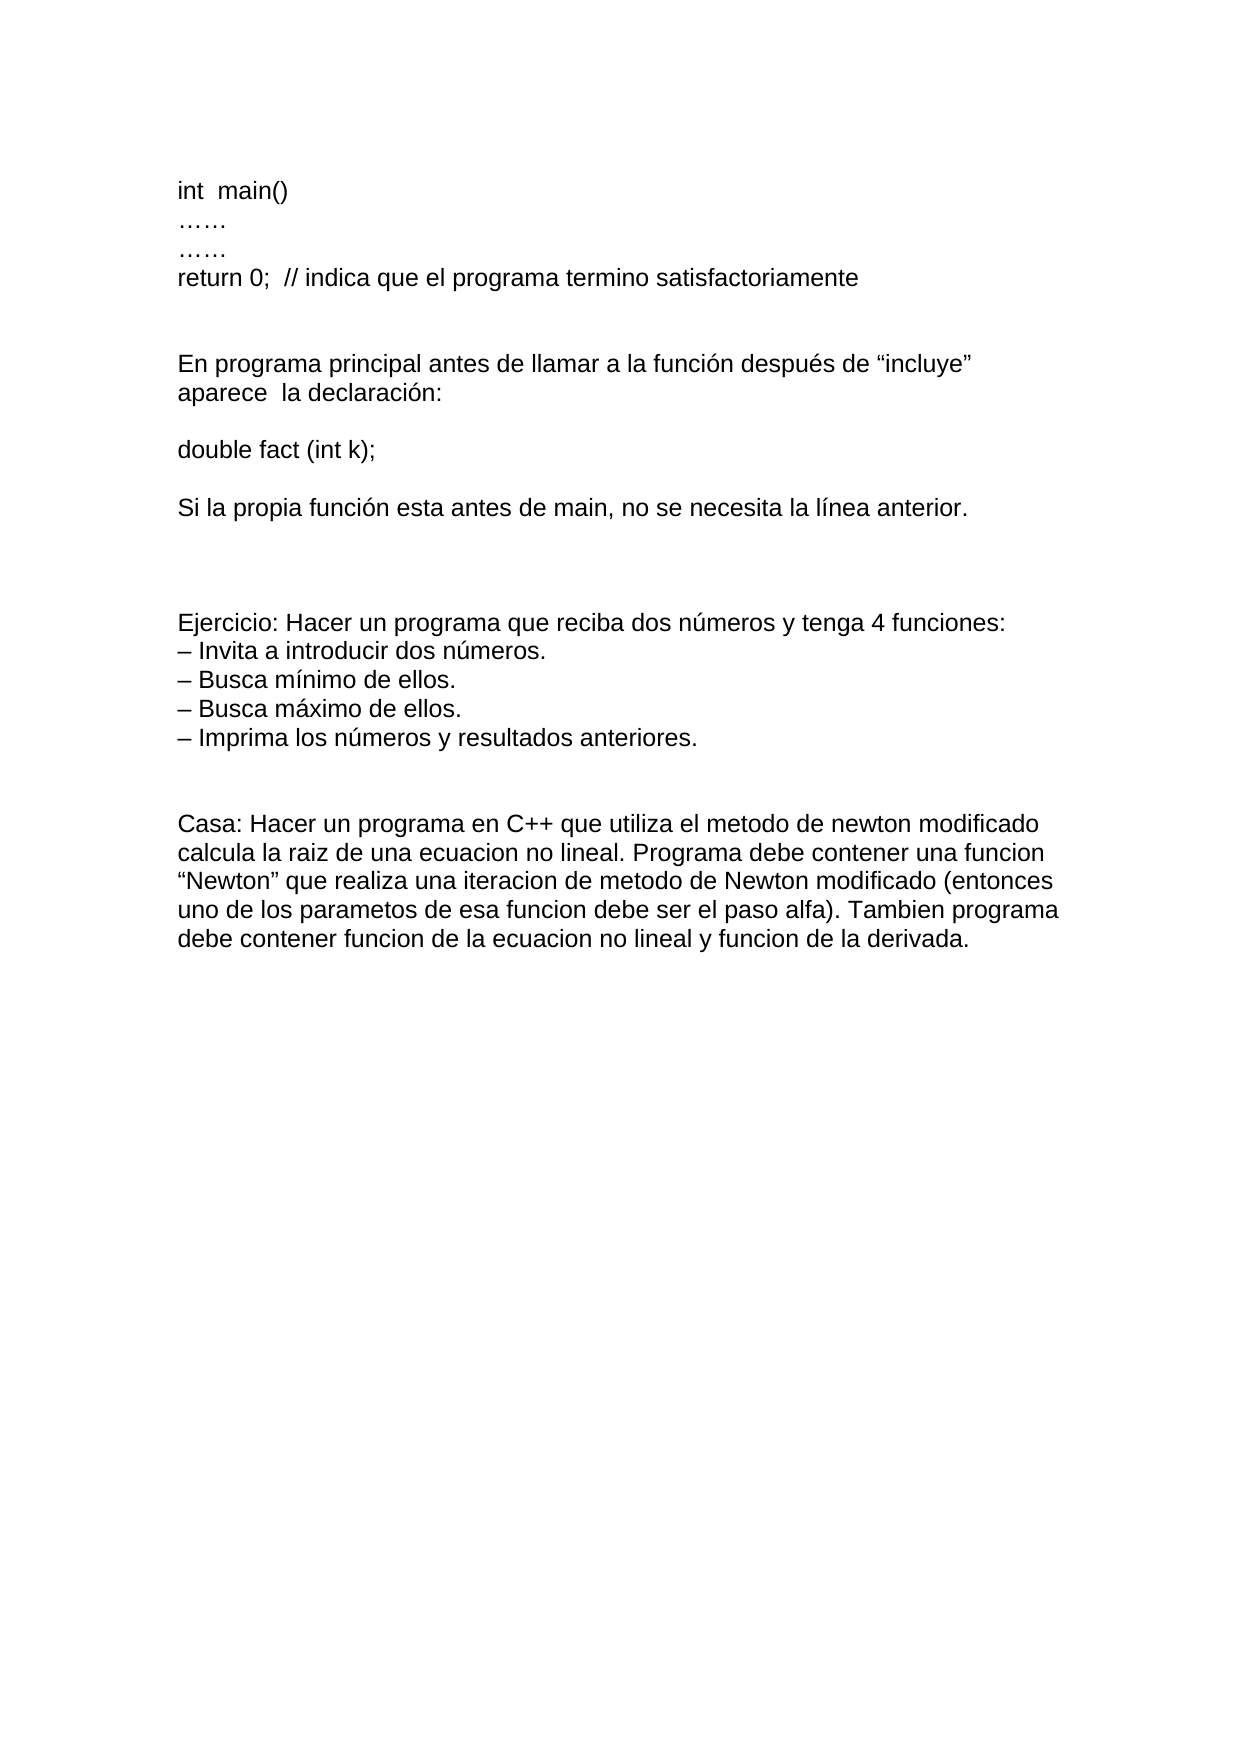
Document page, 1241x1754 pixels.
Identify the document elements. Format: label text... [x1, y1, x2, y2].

text Casa: Hacer un programa en C++ que utiliza el metodo de newton modificado calcula la raiz de una ecuacion no lineal. Programa debe contener una funcion “Newton” que realiza una iteracion de metodo de Newton modificado (entonces uno de los parametos de esa funcion debe ser el paso alfa). Tambien programa debe contener funcion de la ecuacion no lineal y funcion de la derivada. [177, 809, 1063, 953]
text – Imprima los números y resultados anteriores. [177, 723, 1063, 751]
text …… [177, 205, 1063, 234]
text – Busca mínimo de ellos. [177, 665, 1063, 694]
text return 0; // indica que el programa termino satisfactoriamente [177, 263, 1063, 291]
text En programa principal antes de llamar a la función después de “incluye” aparece la declaración: [177, 349, 1063, 406]
text Ejercicio: Hacer un programa que reciba dos números y tenga 4 funciones: [177, 608, 1063, 636]
text – Invita a introducir dos números. [177, 636, 1063, 665]
text double fact (int k); [177, 435, 1063, 464]
text …… [177, 234, 1063, 263]
text int main() [177, 176, 1063, 205]
text Si la propia función esta antes de main, no se necesita la línea anterior. [177, 493, 1063, 521]
text – Busca máximo de ellos. [177, 694, 1063, 723]
